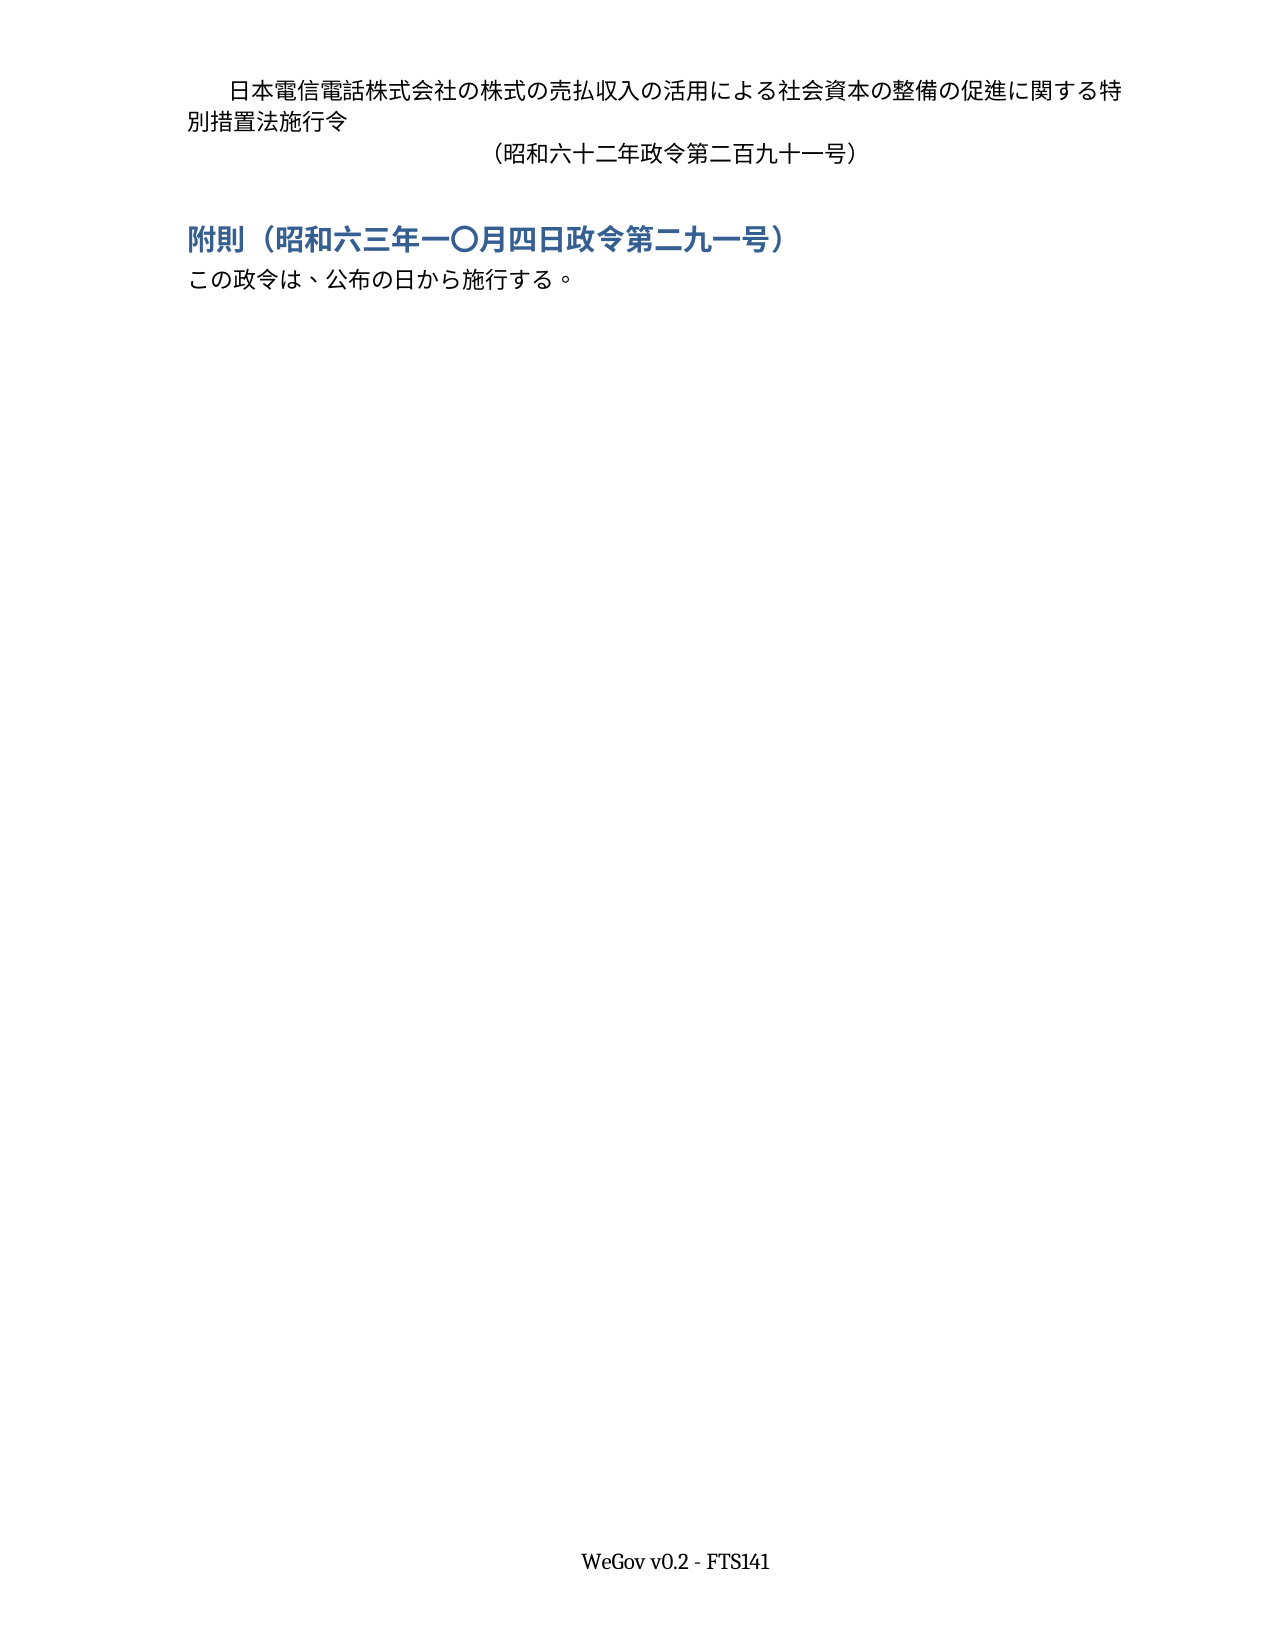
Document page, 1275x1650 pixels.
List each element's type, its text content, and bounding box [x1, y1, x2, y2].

text この政令は、公布の日から施行する。 [187, 264, 1087, 296]
subtitle 附則（昭和六三年一〇月四日政令第二九一号） [187, 219, 1087, 258]
